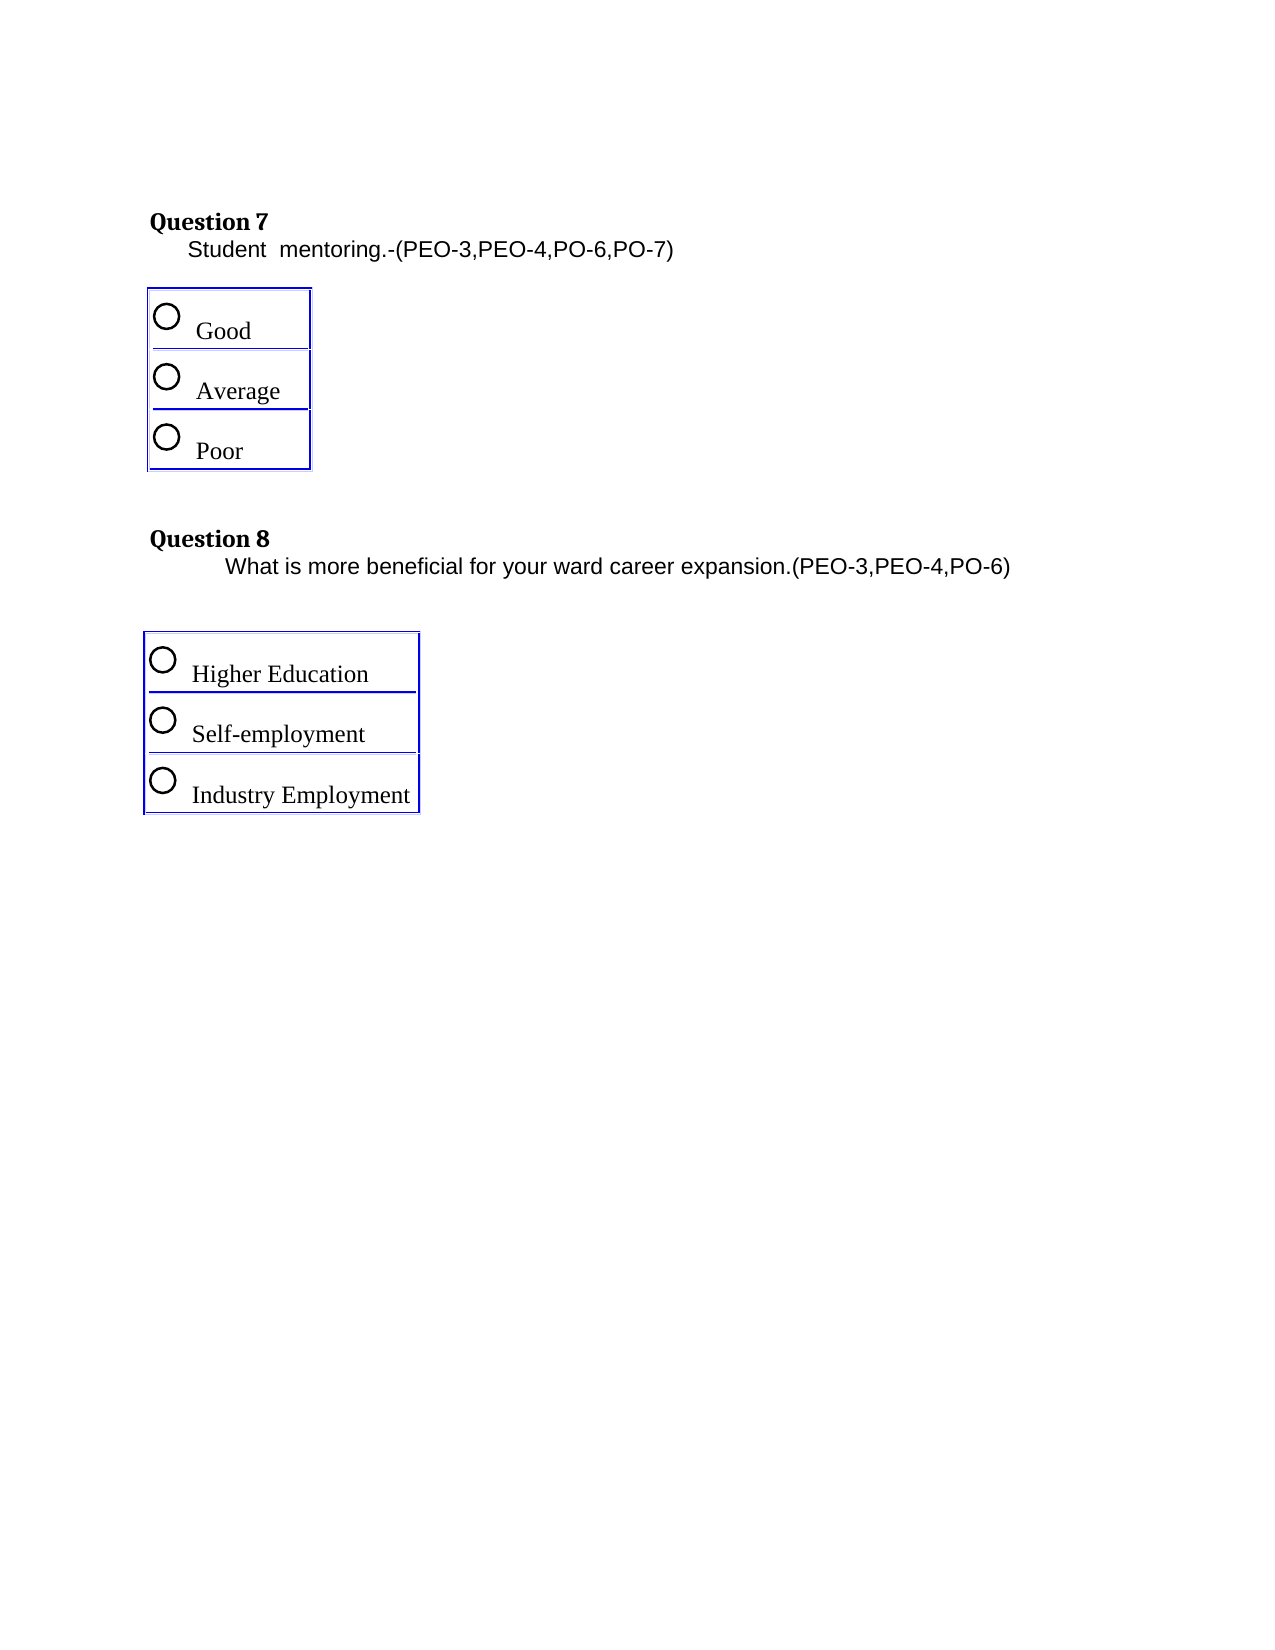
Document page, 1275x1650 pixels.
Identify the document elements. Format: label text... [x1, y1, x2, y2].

text Question 7 [150, 207, 1125, 236]
text Question 8 [150, 524, 1125, 553]
table_header Higher Education [146, 634, 418, 691]
table_cell Average [149, 348, 311, 408]
text What is more beneficial for your ward career expansion.(PEO-3,PEO-4,PO-6) [150, 553, 1125, 579]
table_cell Poor [149, 408, 311, 468]
table_cell Self-employment [146, 691, 418, 751]
table_header Good [150, 291, 309, 348]
text Student mentoring.-(PEO-3,PEO-4,PO-6,PO-7) [187, 236, 1125, 263]
table_cell Industry Employment [146, 751, 419, 812]
